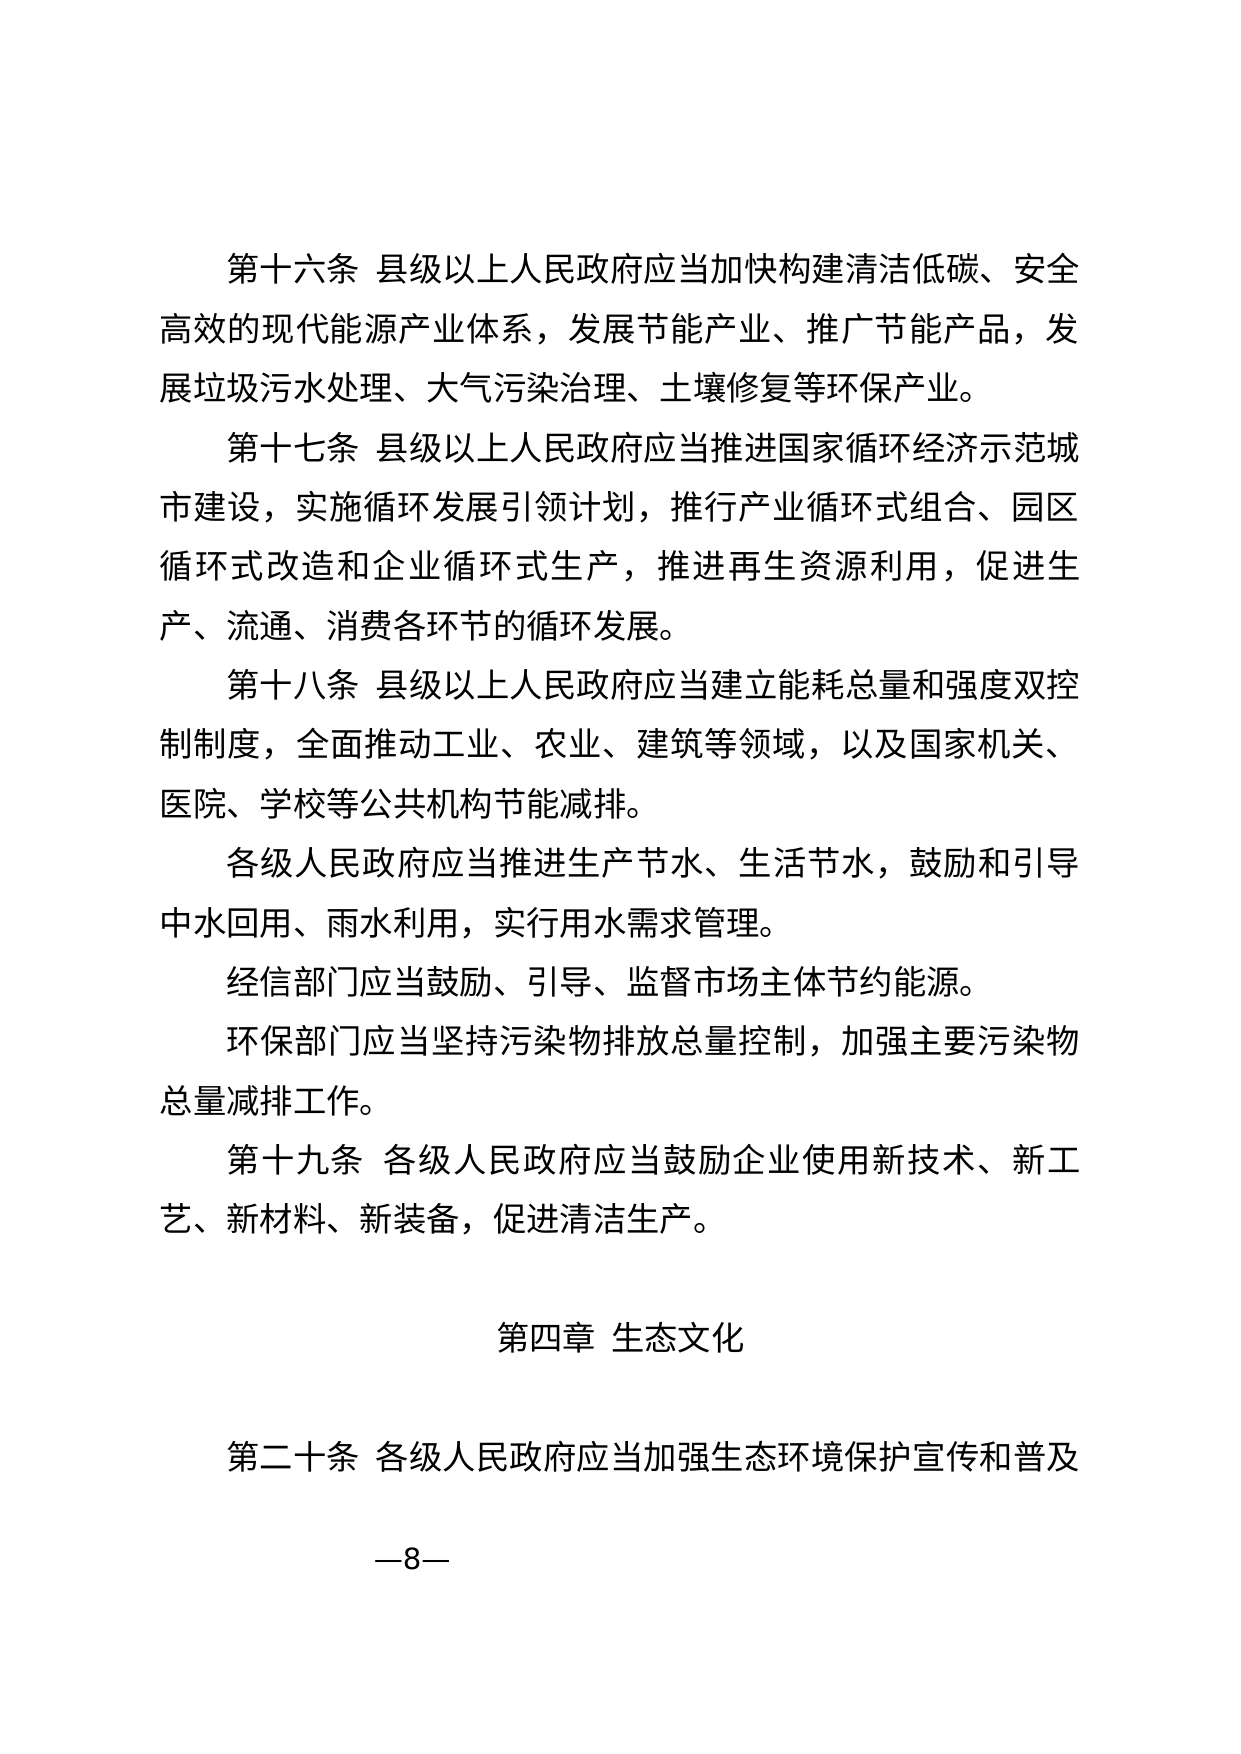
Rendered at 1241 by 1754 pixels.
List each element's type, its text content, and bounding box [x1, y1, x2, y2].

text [159, 1422, 1081, 1481]
text 第十七条 县级以上人民政府应当推进国家循环经济示范城市建设，实施循环发展引领计划，推行产业循环式组合、园区循环式改造和企业循环式生产，推进再生资源利用，促进生产、流通、消费各环节的循环发展。 [159, 412, 1081, 650]
text 各级人民政府应当推进生产节水、生活节水，鼓励和引导中水回用、雨水利用，实行用水需求管理。 [159, 828, 1081, 947]
text 第十八条 县级以上人民政府应当建立能耗总量和强度双控制制度，全面推动工业、农业、建筑等领域，以及国家机关、医院、学校等公共机构节能减排。 [159, 650, 1081, 828]
text 第十九条 各级人民政府应当鼓励企业使用新技术、新工艺、新材料、新装备，促进清洁生产。 [159, 1125, 1081, 1244]
text 第四章 生态文化 [159, 1303, 1081, 1362]
text 环保部门应当坚持污染物排放总量控制，加强主要污染物总量减排工作。 [159, 1006, 1081, 1125]
text 经信部门应当鼓励、引导、监督市场主体节约能源。 [159, 947, 1081, 1006]
text 第十六条 县级以上人民政府应当加快构建清洁低碳、安全高效的现代能源产业体系，发展节能产业、推广节能产品，发展垃圾污水处理、大气污染治理、土壤修复等环保产业。 [159, 234, 1081, 412]
